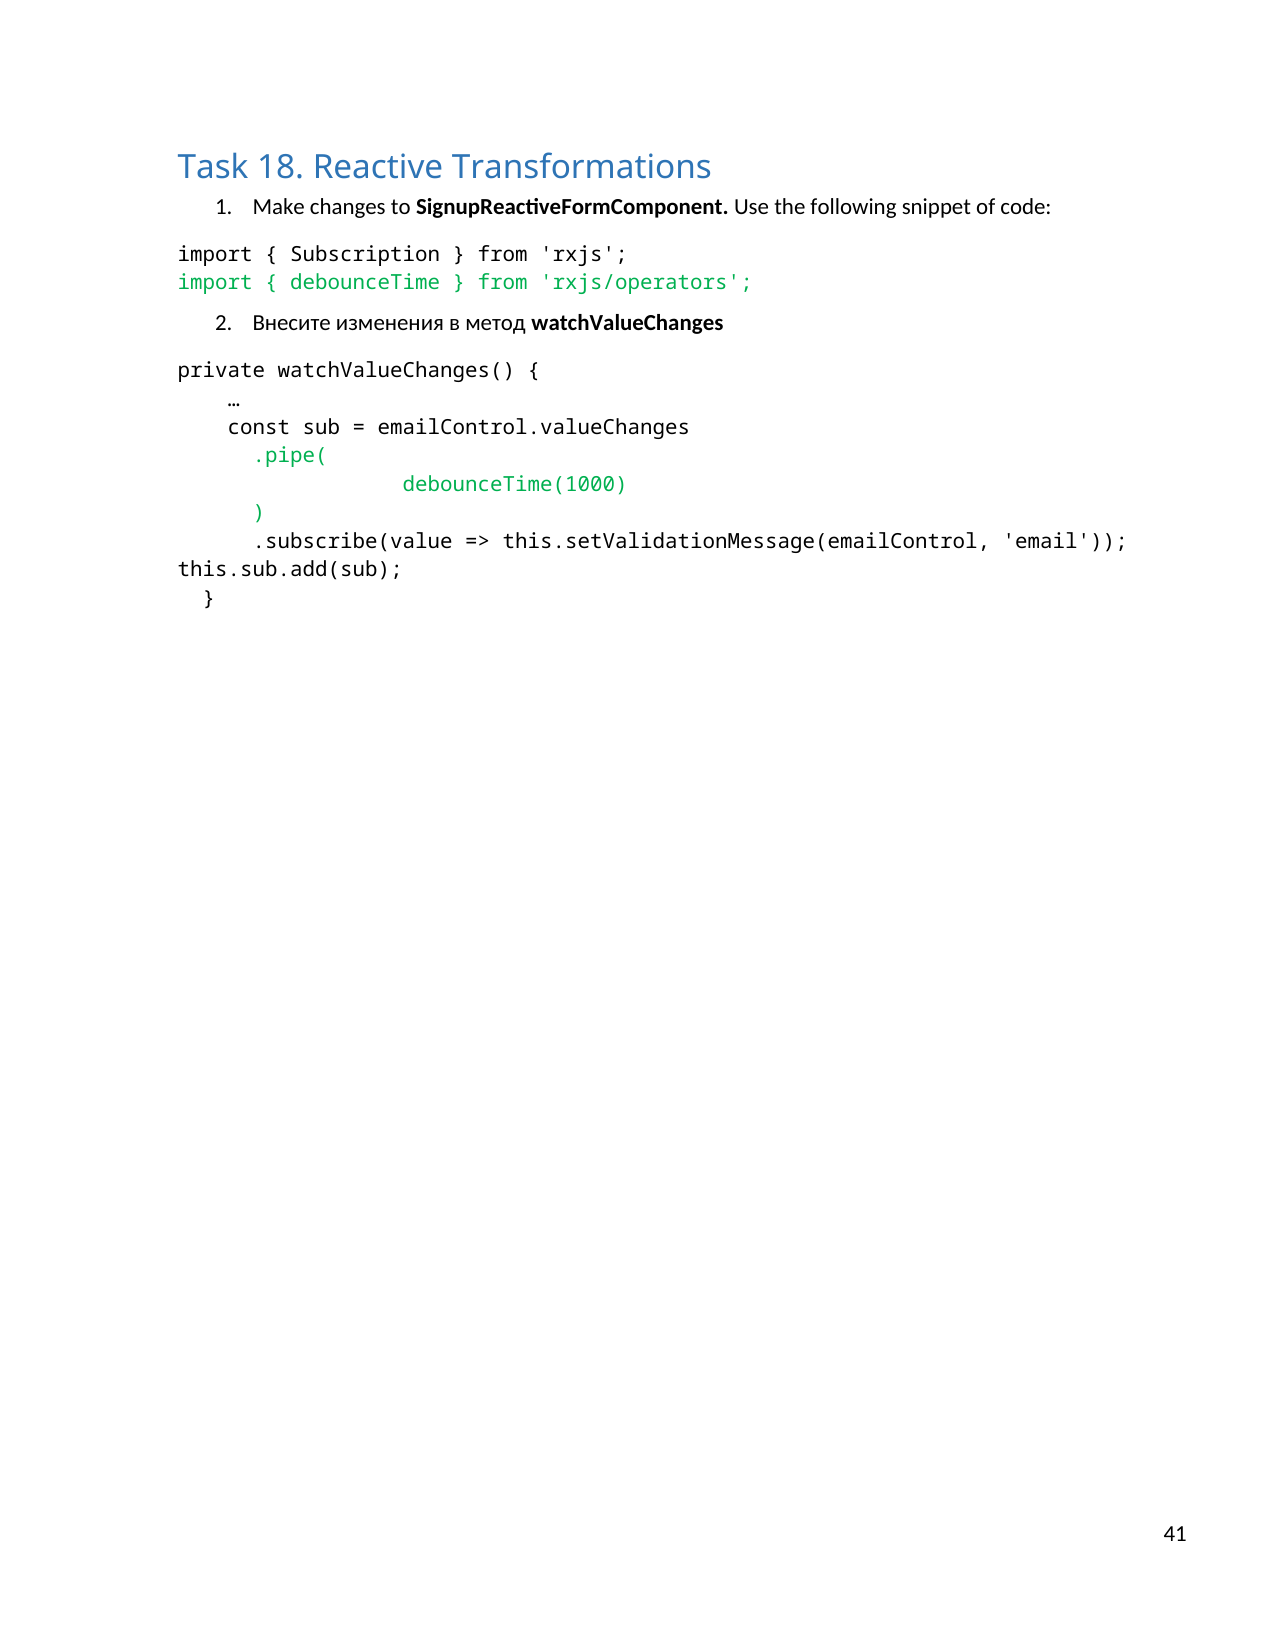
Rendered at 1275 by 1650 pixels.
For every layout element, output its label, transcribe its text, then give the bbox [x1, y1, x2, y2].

text .subscribe(value => this.setValidationMessage(emailControl, 'email')); this.sub.add(sub); [177, 526, 1186, 583]
text } [177, 583, 1186, 611]
text import { debounceTime } from 'rxjs/operators'; [177, 267, 1186, 296]
text ) [252, 497, 1186, 526]
text .pipe( [177, 441, 1186, 469]
text … [177, 384, 1186, 412]
text private watchValueChanges() { [177, 355, 1186, 384]
subtitle Task 18. Reactive Transformations [177, 143, 1186, 188]
text const sub = emailControl.valueChanges [177, 412, 1186, 441]
list Make changes to SignupReactiveFormComponent. Use the following snippet of code: [215, 192, 1186, 220]
list Внесите изменения в метод watchValueChanges [215, 308, 1186, 336]
text debounceTime(1000) [252, 469, 1186, 497]
text import { Subscription } from 'rxjs'; [177, 239, 1186, 267]
